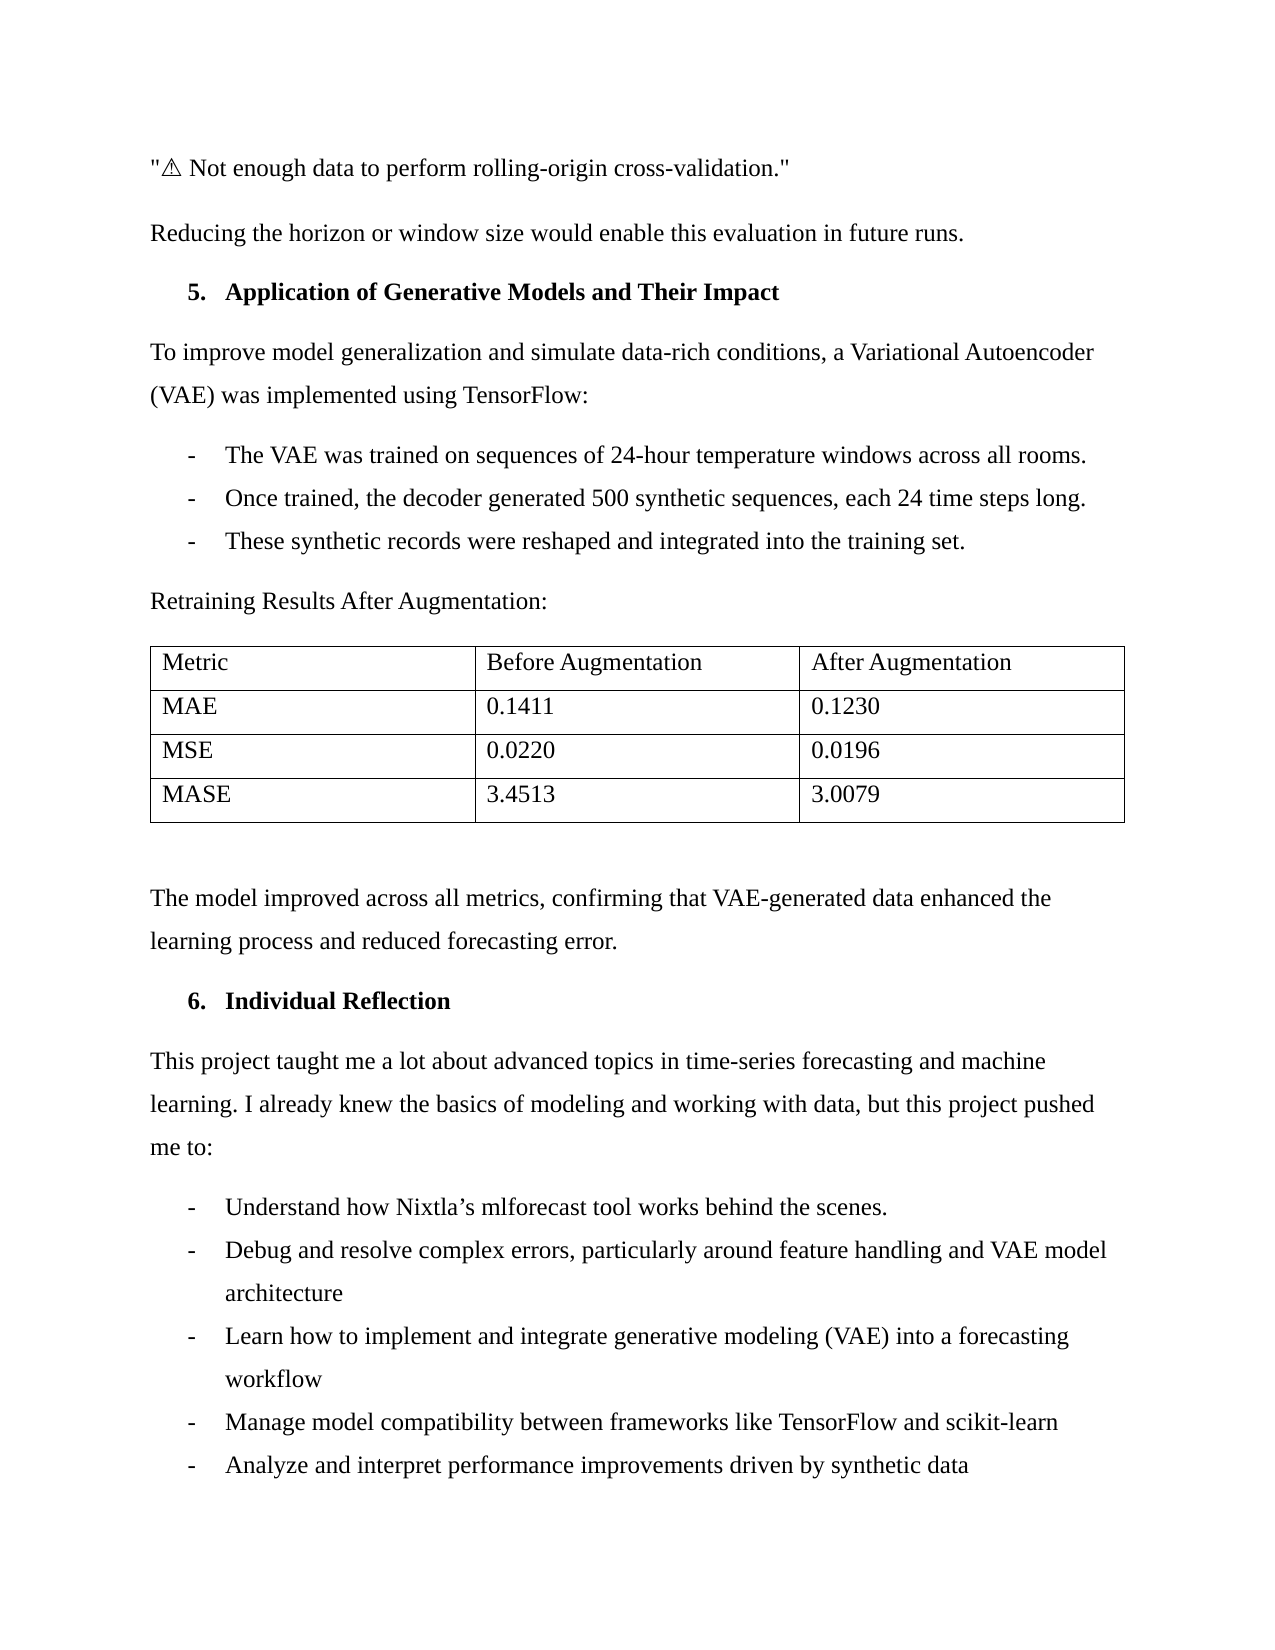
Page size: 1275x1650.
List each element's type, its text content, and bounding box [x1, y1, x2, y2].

text To improve model generalization and simulate data-rich conditions, a Variational Autoencoder (VAE) was implemented using TensorFlow: [150, 337, 1125, 409]
table_cell 3.4513 [476, 779, 799, 822]
list Understand how Nixtla’s mlforecast tool works behind the scenes. [187, 1192, 1125, 1221]
table_header Metric [151, 647, 475, 690]
list Once trained, the decoder generated 500 synthetic sequences, each 24 time steps long. [187, 483, 1125, 512]
text The model improved across all metrics, confirming that VAE-generated data enhanced the learning process and reduced forecasting error. [150, 883, 1125, 955]
table_cell 0.0220 [476, 735, 799, 778]
table_cell 3.0079 [800, 779, 1124, 822]
table_cell 0.1230 [800, 691, 1124, 734]
list Debug and resolve complex errors, particularly around feature handling and VAE model architecture [187, 1235, 1125, 1307]
list Learn how to implement and integrate generative modeling (VAE) into a forecasting workflow [187, 1321, 1125, 1393]
table_header Before Augmentation [476, 647, 799, 690]
list These synthetic records were reshaped and integrated into the training set. [187, 526, 1125, 555]
table_cell MAE [151, 691, 475, 734]
list Application of Generative Models and Their Impact [187, 277, 1125, 306]
list The VAE was trained on sequences of 24-hour temperature windows across all rooms. [187, 440, 1125, 469]
table_cell 0.1411 [476, 691, 799, 734]
list Individual Reflection [187, 986, 1125, 1015]
text Retraining Results After Augmentation: [150, 586, 1125, 615]
table_header After Augmentation [800, 647, 1124, 690]
table_cell MASE [151, 779, 475, 822]
table_cell 0.0196 [800, 735, 1124, 778]
text This project taught me a lot about advanced topics in time-series forecasting and machine learning. I already knew the basics of modeling and working with data, but this project pushed me to: [150, 1046, 1125, 1161]
list Manage model compatibility between frameworks like TensorFlow and scikit-learn [187, 1407, 1125, 1436]
text "⚠️ Not enough data to perform rolling-origin cross-validation." [150, 150, 1125, 184]
list Analyze and interpret performance improvements driven by synthetic data [187, 1451, 1125, 1479]
table_cell MSE [151, 735, 475, 778]
text Reducing the horizon or window size would enable this evaluation in future runs. [150, 218, 1125, 246]
